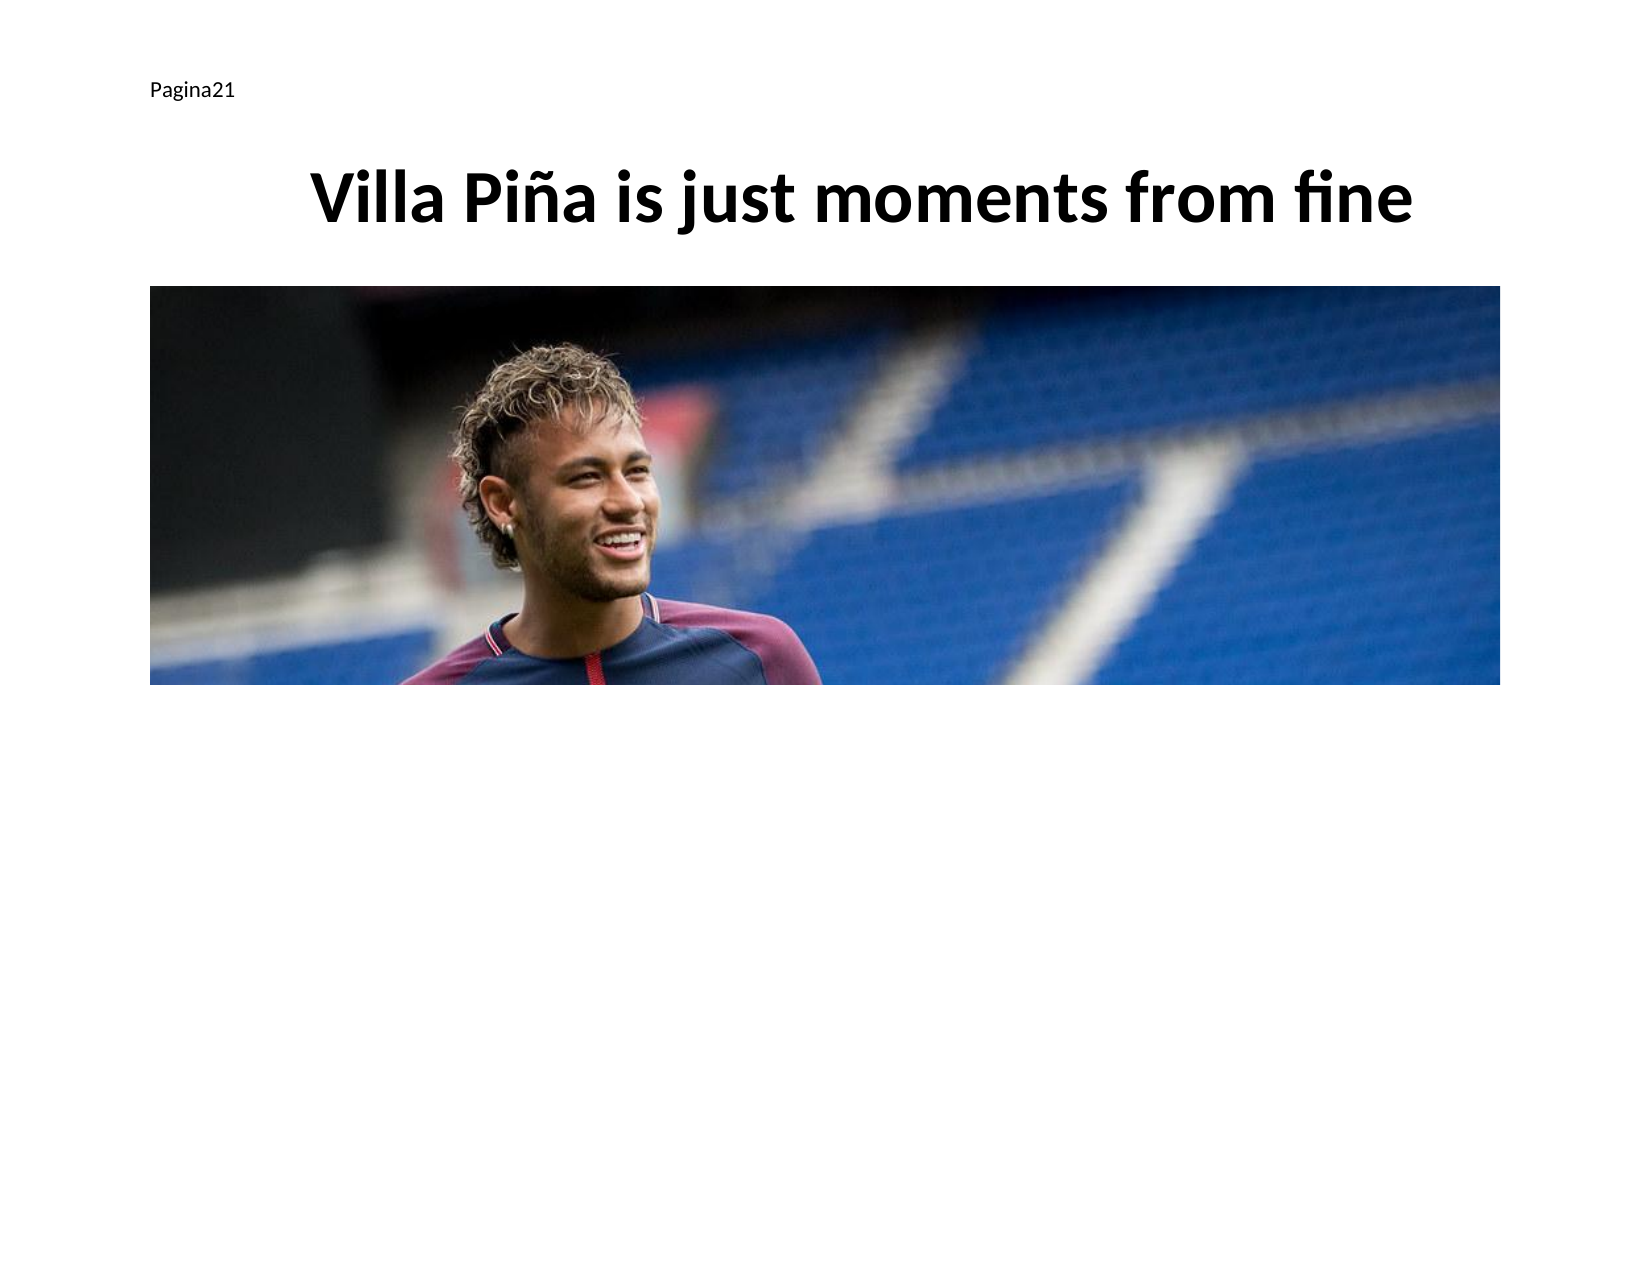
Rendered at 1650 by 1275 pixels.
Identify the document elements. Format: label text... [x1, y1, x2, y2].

picture [150, 286, 1500, 685]
title Private but centrally located, historic Villa Piña is just moments from fine dining, shopping, and public transportation. Enjoy the best of both worlds at Villa Piña—the beauty of nature and the culture of a vibrant neighborhood. [187, 150, 1500, 242]
